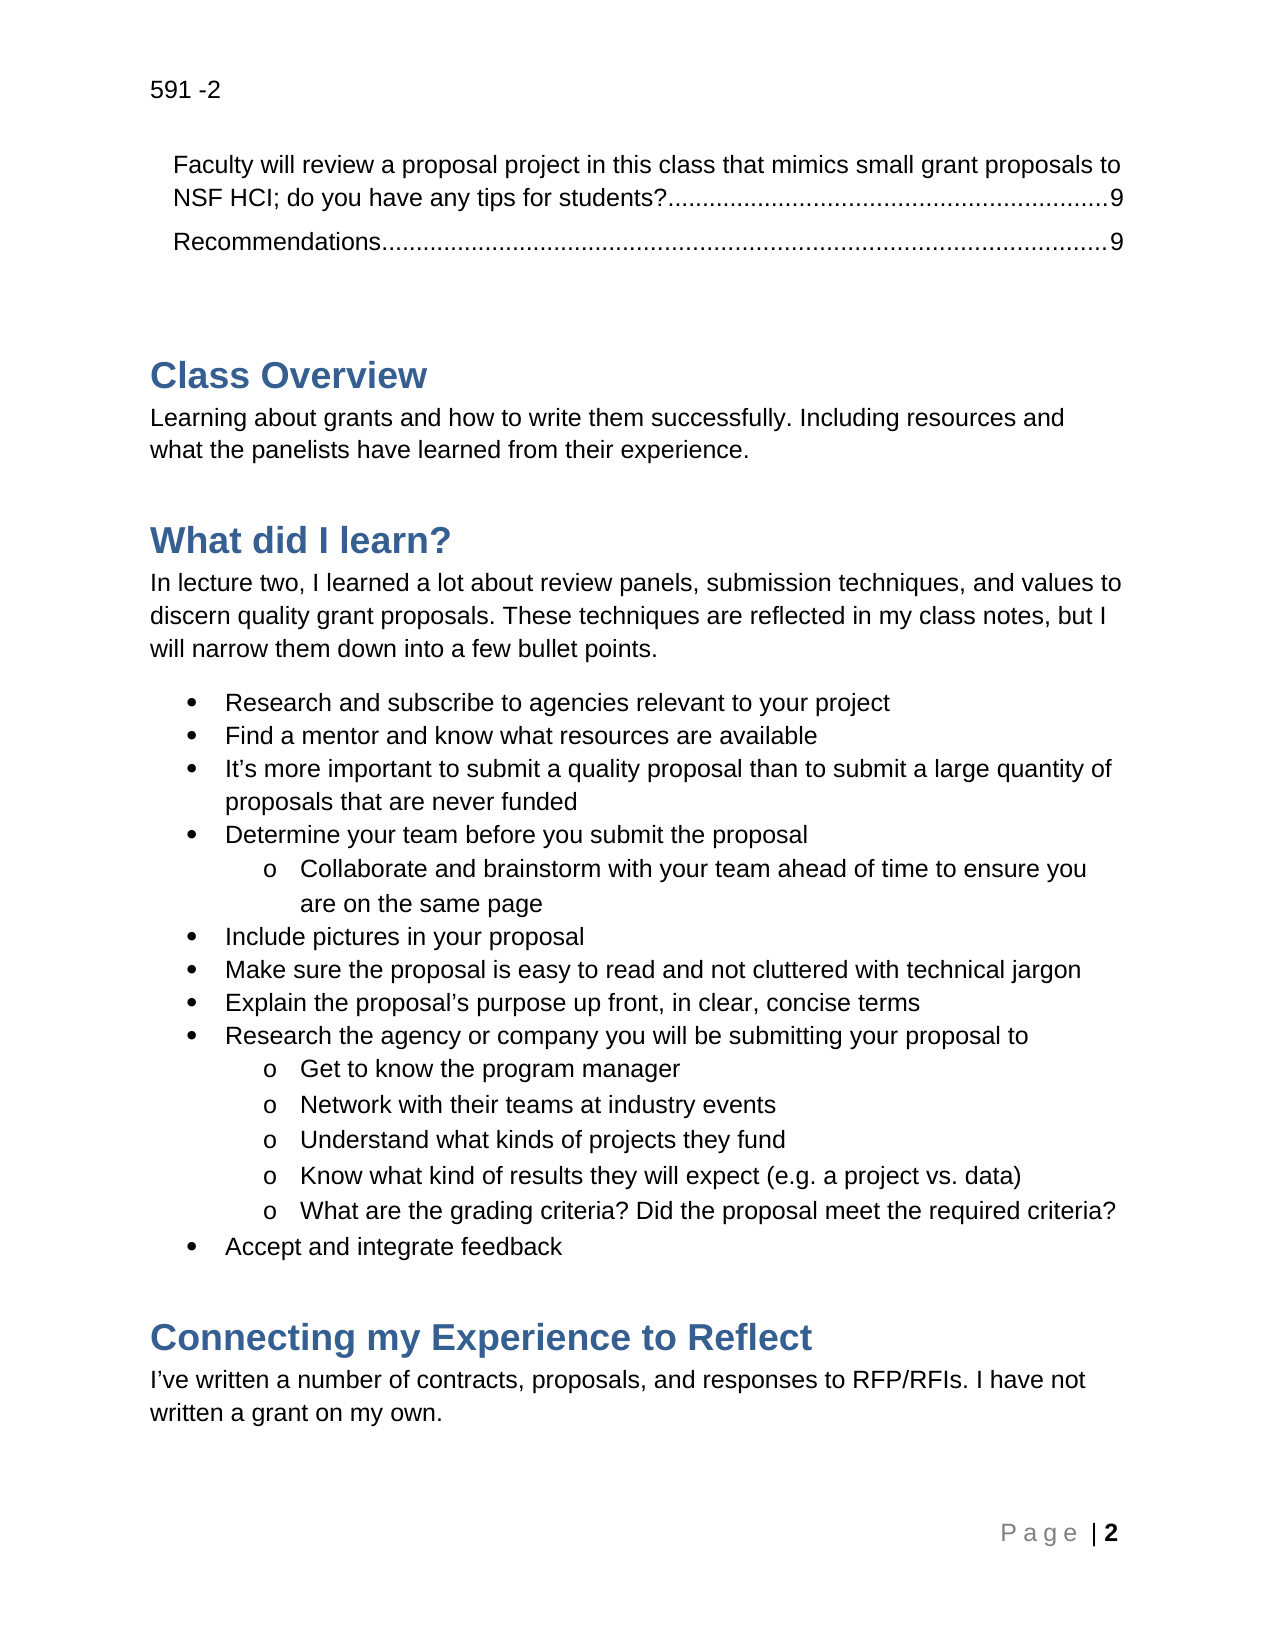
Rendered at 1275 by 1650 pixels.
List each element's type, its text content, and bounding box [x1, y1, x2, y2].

subtitle Class Overview [150, 353, 1125, 396]
list What are the grading criteria? Did the proposal meet the required criteria? [262, 1196, 1125, 1227]
text Learning about grants and how to write them successfully. Including resources and what the panelists have learned from their experience. [150, 402, 1125, 464]
list Collaborate and brainstorm with your team ahead of time to ensure you are on the same page [262, 853, 1125, 917]
text I’ve written a number of contracts, proposals, and responses to RFP/RFIs. I have not written a grant on my own. [150, 1364, 1125, 1426]
list Research and subscribe to agencies relevant to your project [187, 688, 1125, 717]
list Understand what kinds of projects they fund [262, 1125, 1125, 1156]
subtitle Connecting my Experience to Reflect [150, 1315, 1125, 1358]
list Explain the proposal’s purpose up front, in clear, concise terms [187, 988, 1125, 1017]
list Make sure the proposal is easy to read and not cluttered with technical jargon [187, 955, 1125, 984]
list It’s more important to submit a quality proposal than to submit a large quantity of proposals that are never funded [187, 754, 1125, 816]
list Research the agency or company you will be submitting your proposal to [187, 1021, 1125, 1050]
subtitle What did I learn? [150, 518, 1125, 562]
list Know what kind of results they will expect (e.g. a project vs. data) [262, 1161, 1125, 1192]
list Get to know the program manager [262, 1054, 1125, 1085]
list Determine your team before you submit the proposal [187, 820, 1125, 849]
list Include pictures in your proposal [187, 922, 1125, 951]
text In lecture two, I learned a lot about review panels, submission techniques, and values to discern quality grant proposals. These techniques are reflected in my class notes, but I will narrow them down into a few bullet points. [150, 568, 1125, 663]
list Network with their teams at industry events [262, 1090, 1125, 1121]
list Find a mentor and know what resources are available [187, 721, 1125, 750]
list Accept and integrate feedback [187, 1232, 1125, 1261]
